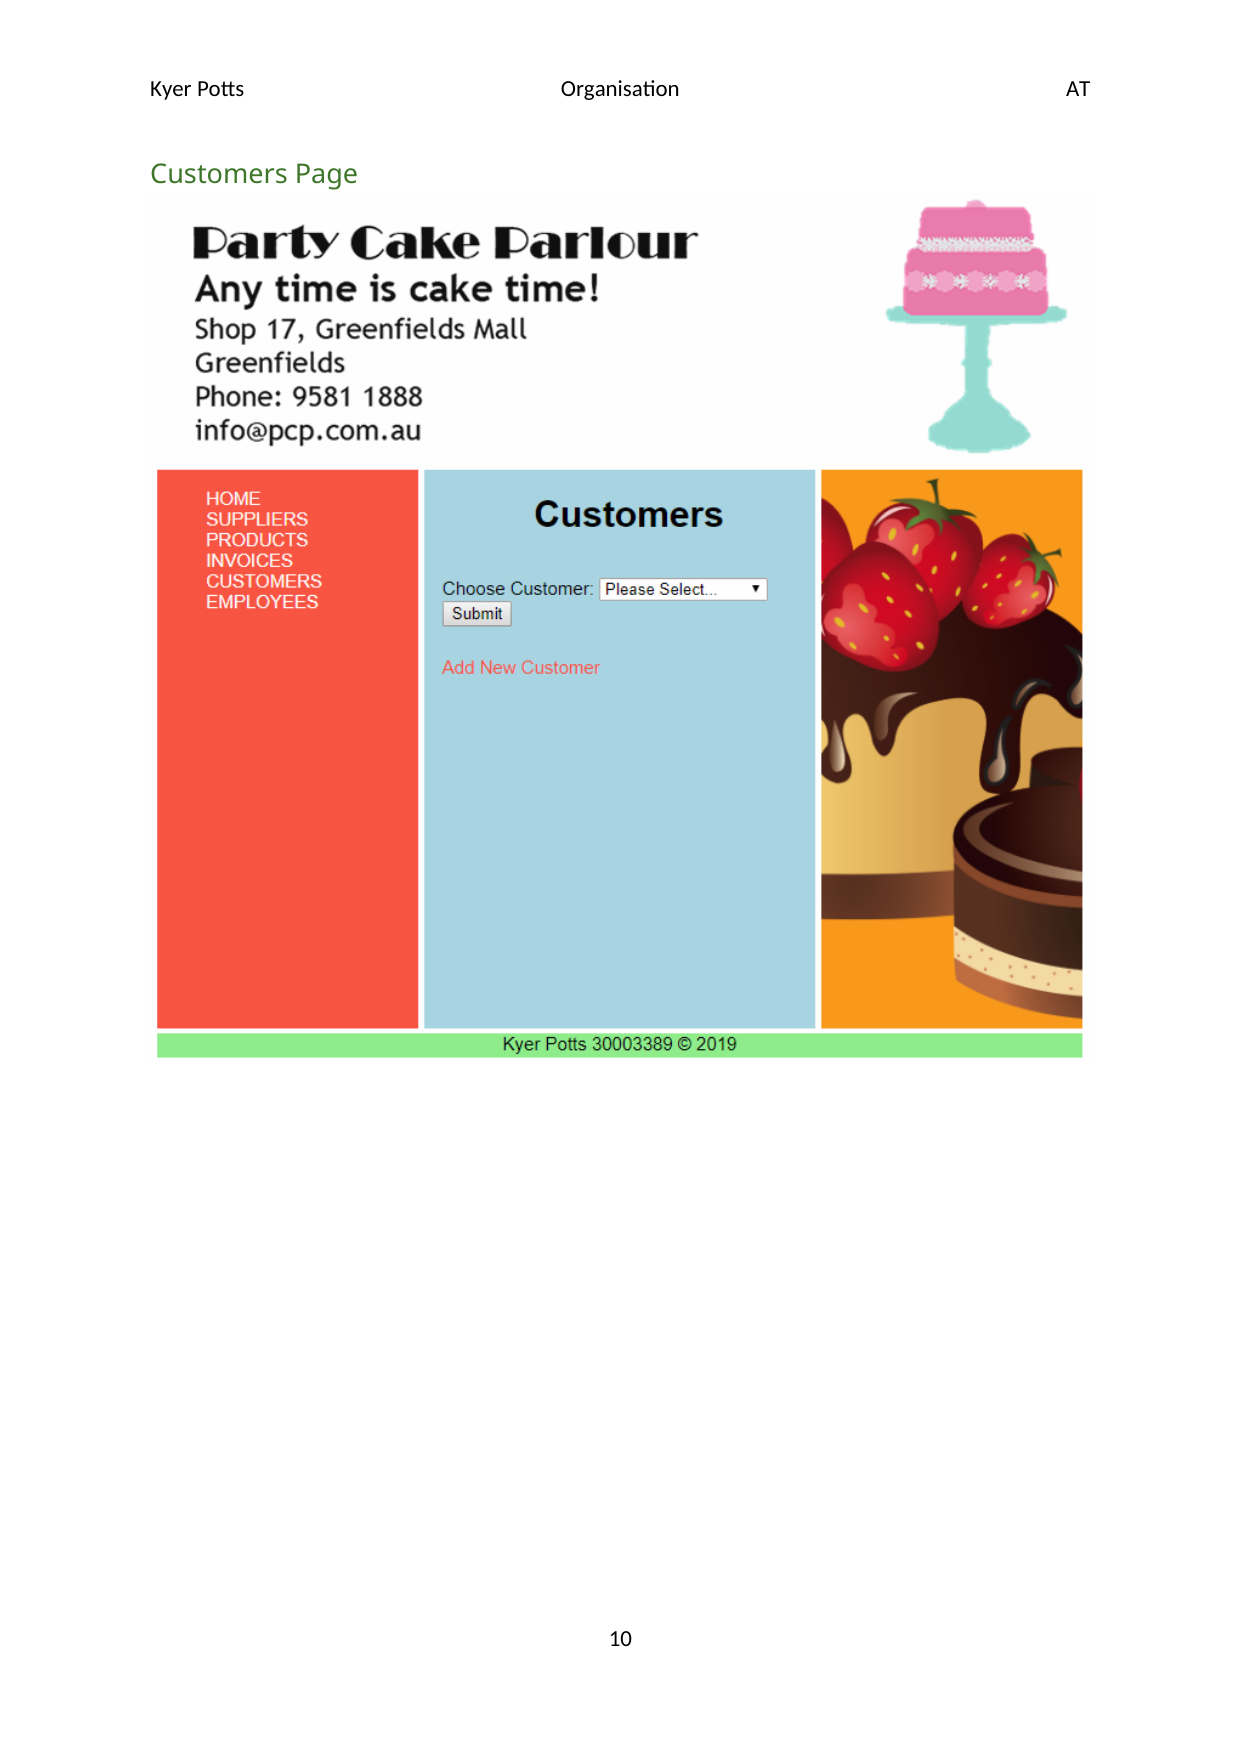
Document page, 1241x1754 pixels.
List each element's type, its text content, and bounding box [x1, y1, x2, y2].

subtitle Customers Page [150, 154, 1090, 191]
picture [150, 193, 1091, 1065]
